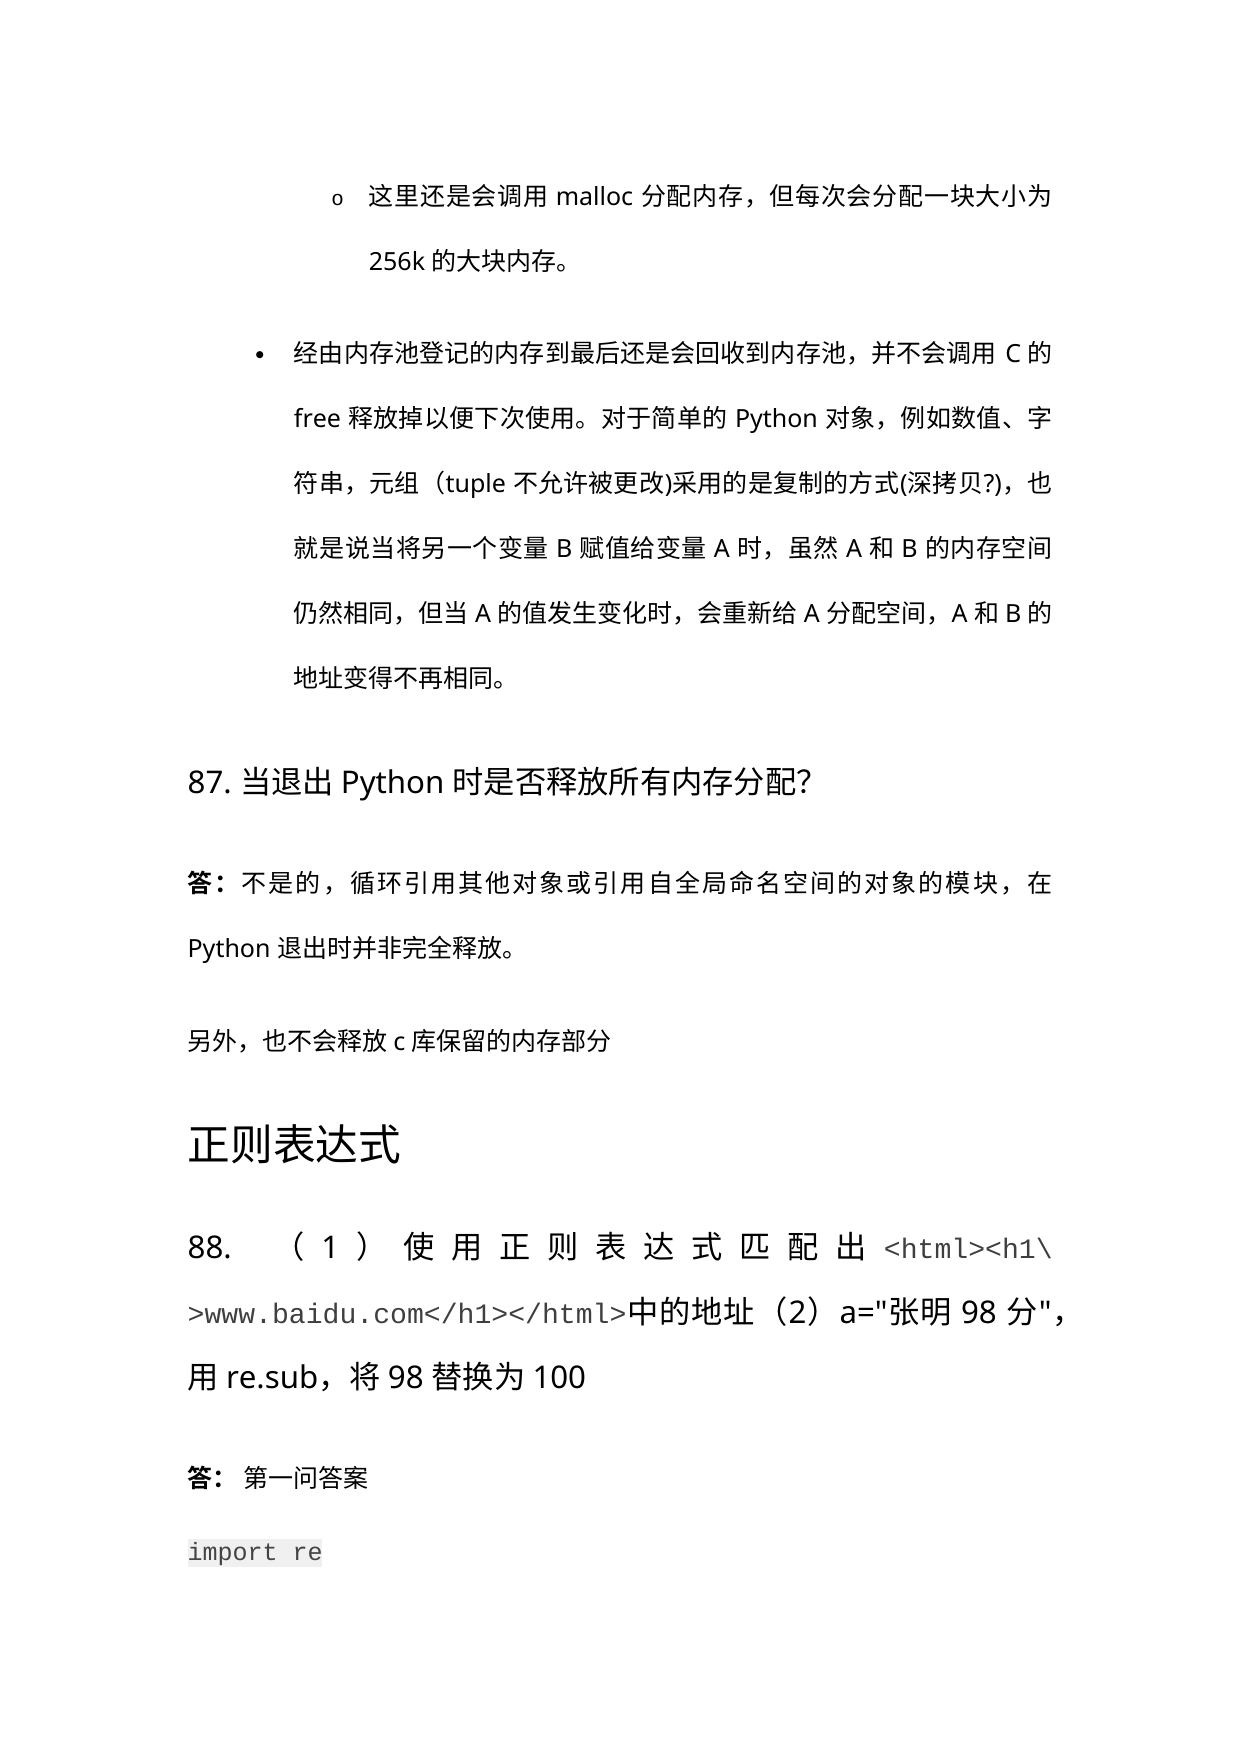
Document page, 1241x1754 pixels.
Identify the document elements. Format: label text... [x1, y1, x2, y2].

text 正则表达式 [187, 1109, 1053, 1174]
list 经由内存池登记的内存到最后还是会回收到内存池，并不会调用 C 的 free 释放掉以便下次使用。对于简单的 Python 对象，例如数值、字符串，元组（tuple 不允许被更改)采用的是复制的方式(深拷贝?)，也就是说当将另一个变量 B 赋值给变量 A 时，虽然 A 和 B 的内存空间仍然相同，但当 A 的值发生变化时，会重新给 A 分配空间，A 和 B 的地址变得不再相同。 [256, 319, 1053, 709]
text 88. （1）使用正则表达式匹配出<html><h1\>www.baidu.com</h1></html>中的地址（2）a="张明 98 分"，用 re.sub，将 98 替换为 100 [187, 1212, 1053, 1407]
text 答：不是的，循环引用其他对象或引用自全局命名空间的对象的模块，在 Python 退出时并非完全释放。 [187, 849, 1053, 979]
text 87. 当退出 Python 时是否释放所有内存分配？ [187, 747, 1053, 812]
text 另外，也不会释放 c 库保留的内存部分 [187, 1007, 1053, 1072]
text 答： 第一问答案 [187, 1444, 1053, 1509]
text import re [187, 1537, 1053, 1569]
list 这里还是会调用 malloc 分配内存，但每次会分配一块大小为 256k 的大块内存。 [331, 162, 1053, 292]
